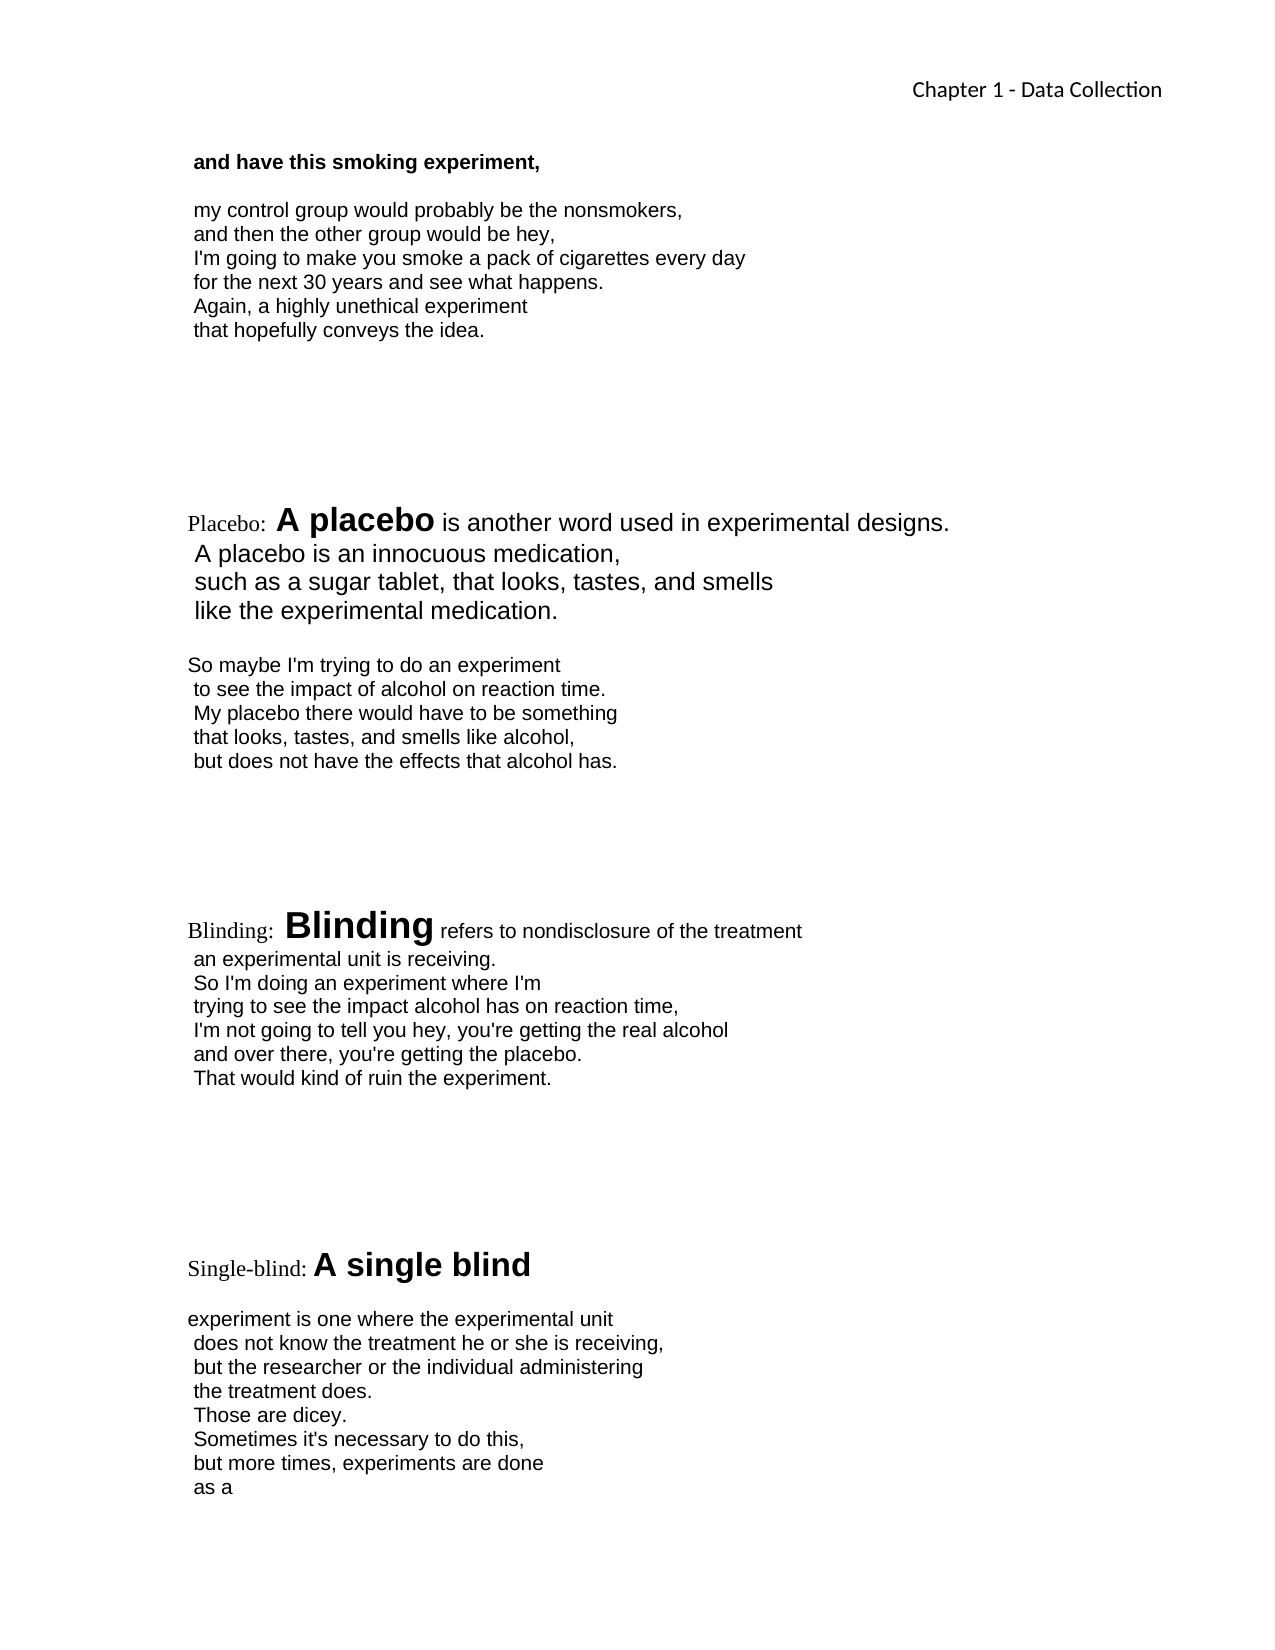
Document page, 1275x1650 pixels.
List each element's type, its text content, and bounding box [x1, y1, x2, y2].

text I'm not going to tell you hey, you're getting the real alcohol [187, 1018, 1162, 1042]
text So I'm doing an experiment where I'm [187, 970, 1162, 994]
text My placebo there would have to be something [187, 701, 1162, 725]
text A placebo is an innocuous medication, [187, 539, 1162, 567]
text Again, a highly unethical experiment [187, 294, 1162, 318]
text but more times, experiments are done [187, 1451, 1162, 1475]
text that hopefully conveys the idea. [187, 318, 1162, 342]
text an experimental unit is receiving. [187, 946, 1162, 970]
text as a [187, 1475, 1162, 1499]
text my control group would probably be the nonsmokers, [187, 198, 1162, 222]
text That would kind of ruin the experiment. [187, 1066, 1162, 1090]
text trying to see the impact alcohol has on reaction time, [187, 994, 1162, 1018]
text and have this smoking experiment, [187, 150, 1162, 174]
text that looks, tastes, and smells like alcohol, [187, 725, 1162, 749]
text like the experimental medication. [187, 596, 1162, 625]
text to see the impact of alcohol on reaction time. [187, 677, 1162, 701]
text but does not have the effects that alcohol has. [187, 749, 1162, 773]
text and over there, you're getting the placebo. [187, 1042, 1162, 1066]
text the treatment does. [187, 1379, 1162, 1403]
text and then the other group would be hey, [187, 222, 1162, 246]
text Those are dicey. [187, 1403, 1162, 1427]
text Placebo: A placebo is another word used in experimental designs. [187, 500, 1162, 539]
text experiment is one where the experimental unit [187, 1307, 1162, 1331]
text Blinding: Blinding refers to nondisclosure of the treatment [187, 903, 1162, 946]
text for the next 30 years and see what happens. [187, 270, 1162, 294]
text does not know the treatment he or she is receiving, [187, 1331, 1162, 1355]
text but the researcher or the individual administering [187, 1355, 1162, 1379]
text So maybe I'm trying to do an experiment [187, 653, 1162, 677]
text such as a sugar tablet, that looks, tastes, and smells [187, 567, 1162, 596]
text Sometimes it's necessary to do this, [187, 1427, 1162, 1451]
text I'm going to make you smoke a pack of cigarettes every day [187, 246, 1162, 270]
text Single-blind: A single blind [187, 1244, 1162, 1283]
